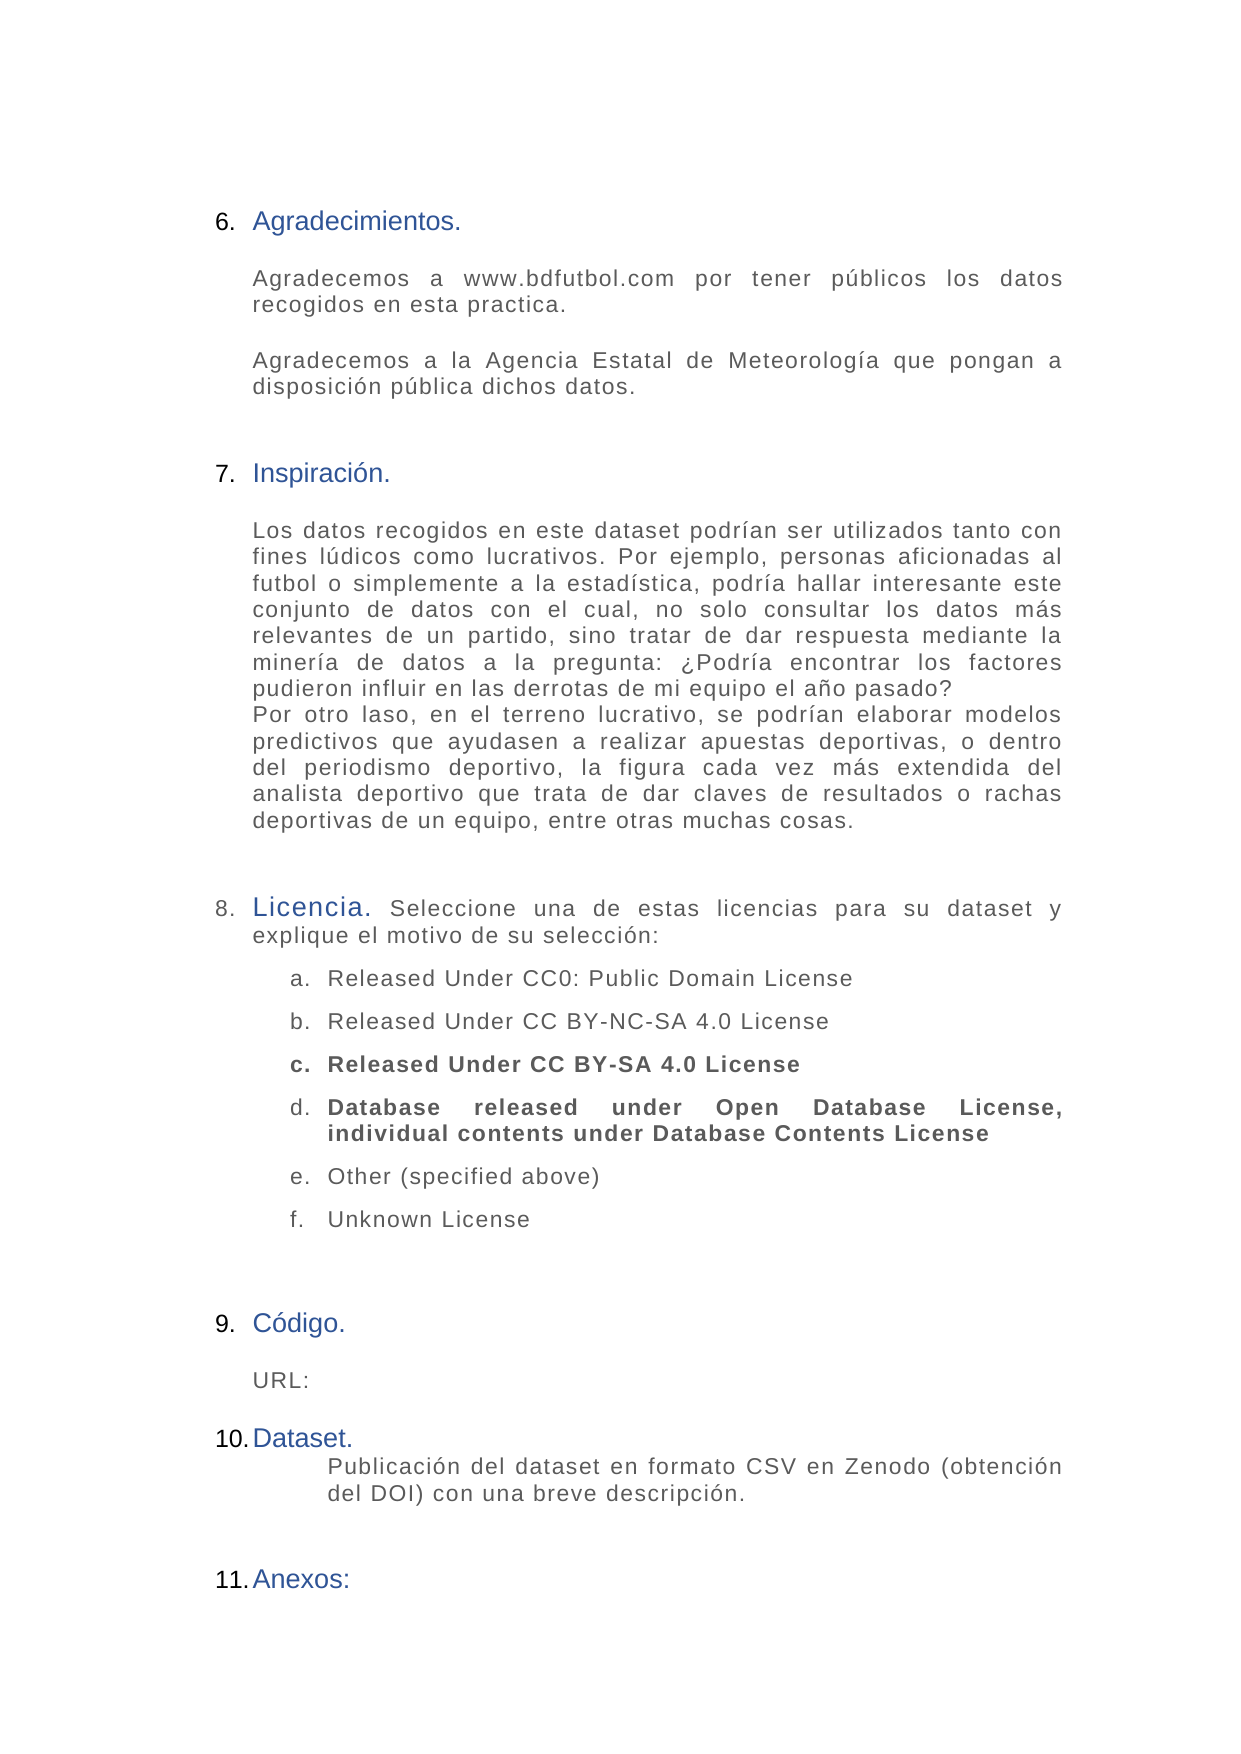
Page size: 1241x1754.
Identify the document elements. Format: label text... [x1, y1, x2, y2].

subtitle Released Under CC BY-NC-SA 4.0 License [290, 1008, 1063, 1034]
list Agradecemos a la Agencia Estatal de Meteorología que pongan a disposición pública dichos datos. [252, 347, 1063, 399]
subtitle Released Under CC0: Public Domain License [290, 965, 1063, 991]
subtitle Licencia. Seleccione una de estas licencias para su dataset y explique el motivo de su selección: [215, 891, 1063, 948]
subtitle Database released under Open Database License, individual contents under Database Contents License [290, 1094, 1063, 1147]
list Inspiración. [215, 457, 1063, 488]
list Agradecemos a www.bdfutbol.com por tener públicos los datos recogidos en esta practica. [252, 265, 1063, 318]
list Agradecimientos. [215, 205, 1063, 236]
list Dataset. [215, 1422, 1063, 1453]
subtitle Other (specified above) [290, 1163, 1063, 1189]
list Anexos: [215, 1563, 1063, 1594]
list URL: [252, 1367, 1063, 1393]
list Publicación del dataset en formato CSV en Zenodo (obtención del DOI) con una breve descripción. [327, 1453, 1063, 1506]
list Código. [215, 1307, 1063, 1338]
subtitle Released Under CC BY-SA 4.0 License [290, 1051, 1063, 1077]
subtitle Unknown License [290, 1206, 1063, 1233]
list Los datos recogidos en este dataset podrían ser utilizados tanto con fines lúdicos como lucrativos. Por ejemplo, personas aficionadas al futbol o simplemente a la estadística, podría hallar interesante este conjunto de datos con el cual, no solo consultar los datos más relevantes de un partido, sino tratar de dar respuesta mediante la minería de datos a la pregunta: ¿Podría encontrar los factores pudieron influir en las derrotas de mi equipo el año pasado? [252, 517, 1063, 701]
list Por otro laso, en el terreno lucrativo, se podrían elaborar modelos predictivos que ayudasen a realizar apuestas deportivas, o dentro del periodismo deportivo, la figura cada vez más extendida del analista deportivo que trata de dar claves de resultados o rachas deportivas de un equipo, entre otras muchas cosas. [252, 701, 1063, 833]
